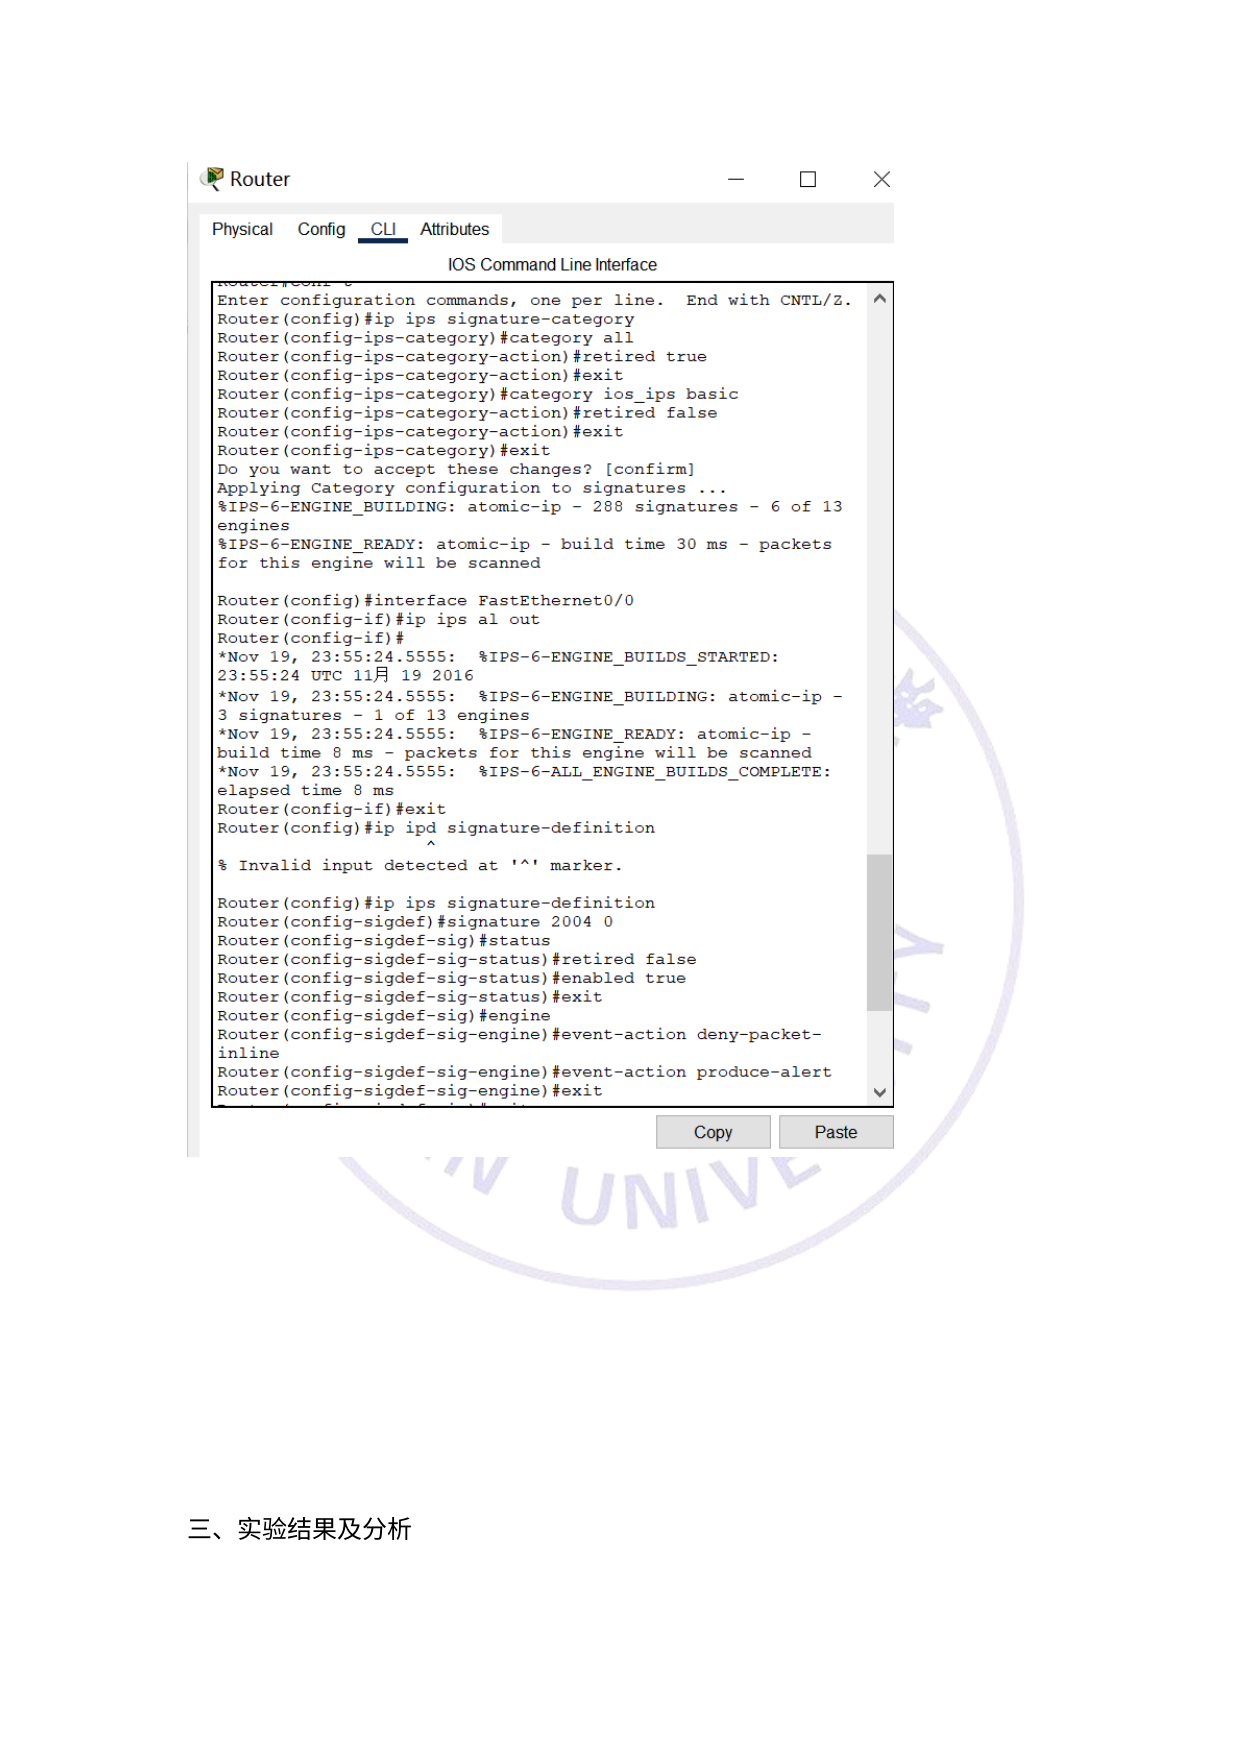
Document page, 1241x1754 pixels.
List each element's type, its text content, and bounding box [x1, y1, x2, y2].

text 三、实验结果及分析 [187, 1495, 1053, 1560]
picture [187, 162, 894, 1157]
